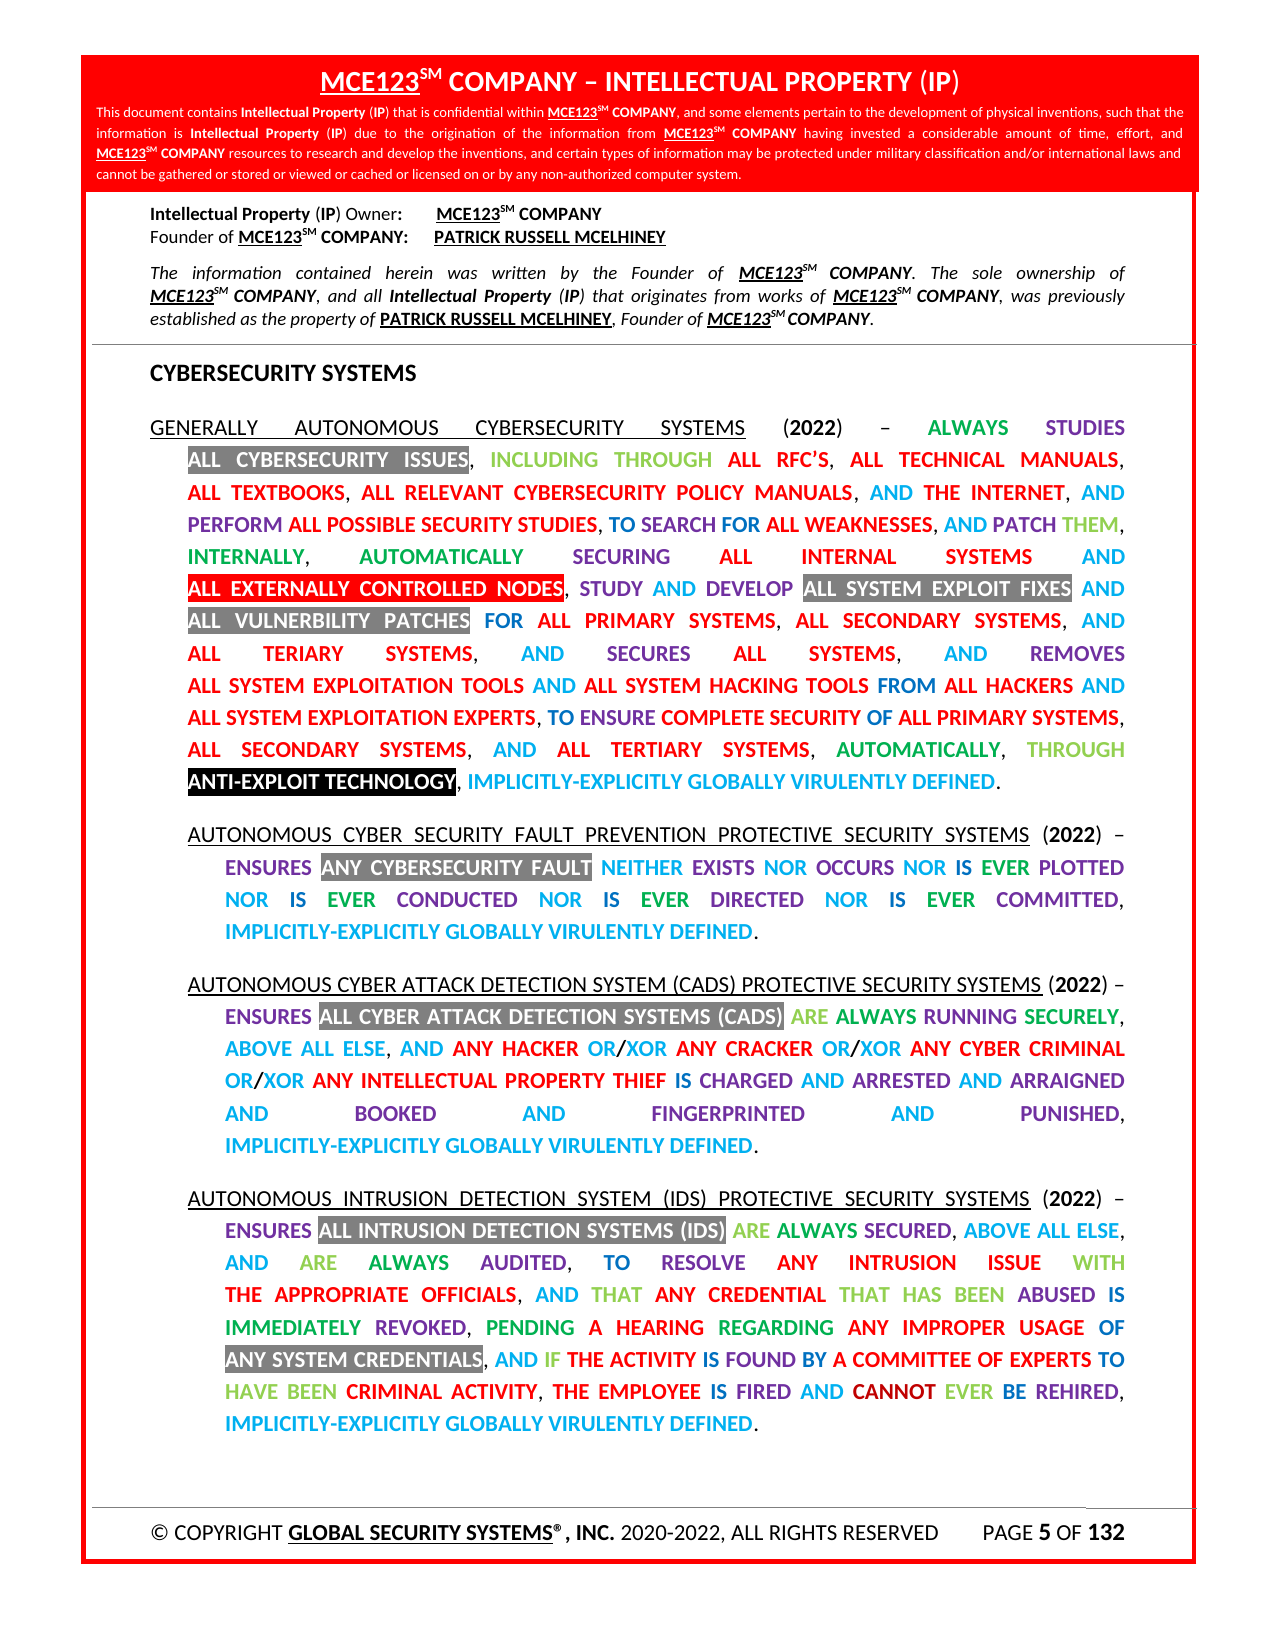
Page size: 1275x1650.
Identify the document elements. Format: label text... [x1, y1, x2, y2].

text AUTONOMOUS CYBER SECURITY FAULT PREVENTION PROTECTIVE SECURITY SYSTEMS (2022) – ENSURES ANY CYBERSECURITY FAULT NEITHER EXISTS NOR OCCURS NOR IS EVER PLOTTED NOR IS EVER CONDUCTED NOR IS EVER DIRECTED NOR IS EVER COMMITTED, IMPLICITLY-EXPLICITLY GLOBALLY VIRULENTLY DEFINED. [187, 821, 1125, 945]
text GENERALLY AUTONOMOUS CYBERSECURITY SYSTEMS (2022) – ALWAYS STUDIES ALL CYBERSECURITY ISSUES, INCLUDING THROUGH ALL RFC’S, ALL TECHNICAL MANUALS, ALL TEXTBOOKS, ALL RELEVANT CYBERSECURITY POLICY MANUALS, AND THE INTERNET, AND PERFORM ALL POSSIBLE SECURITY STUDIES, TO SEARCH FOR ALL WEAKNESSES, AND PATCH THEM, INTERNALLY, AUTOMATICALLY SECURING ALL INTERNAL SYSTEMS AND ALL EXTERNALLY CONTROLLED NODES, STUDY AND DEVELOP ALL SYSTEM EXPLOIT FIXES AND ALL VULNERBILITY PATCHES FOR ALL PRIMARY SYSTEMS, ALL SECONDARY SYSTEMS, AND ALL TERIARY SYSTEMS, AND SECURES ALL SYSTEMS, AND REMOVES ALL SYSTEM EXPLOITATION TOOLS AND ALL SYSTEM HACKING TOOLS FROM ALL HACKERS AND ALL SYSTEM EXPLOITATION EXPERTS, TO ENSURE COMPLETE SECURITY OF ALL PRIMARY SYSTEMS, ALL SECONDARY SYSTEMS, AND ALL TERTIARY SYSTEMS, AUTOMATICALLY, THROUGH ANTI-EXPLOIT TECHNOLOGY, IMPLICITLY-EXPLICITLY GLOBALLY VIRULENTLY DEFINED. [150, 413, 1125, 796]
text AUTONOMOUS CYBER ATTACK DETECTION SYSTEM (CADS) PROTECTIVE SECURITY SYSTEMS (2022) – ENSURES ALL CYBER ATTACK DETECTION SYSTEMS (CADS) ARE ALWAYS RUNNING SECURELY, ABOVE ALL ELSE, AND ANY HACKER OR/XOR ANY CRACKER OR/XOR ANY CYBER CRIMINAL OR/XOR ANY INTELLECTUAL PROPERTY THIEF IS CHARGED AND ARRESTED AND ARRAIGNED AND BOOKED AND FINGERPRINTED AND PUNISHED, IMPLICITLY-EXPLICITLY GLOBALLY VIRULENTLY DEFINED. [187, 970, 1125, 1159]
text AUTONOMOUS INTRUSION DETECTION SYSTEM (IDS) PROTECTIVE SECURITY SYSTEMS (2022) – ENSURES ALL INTRUSION DETECTION SYSTEMS (IDS) ARE ALWAYS SECURED, ABOVE ALL ELSE, AND ARE ALWAYS AUDITED, TO RESOLVE ANY INTRUSION ISSUE WITH THE APPROPRIATE OFFICIALS, AND THAT ANY CREDENTIAL THAT HAS BEEN ABUSED IS IMMEDIATELY REVOKED, PENDING A HEARING REGARDING ANY IMPROPER USAGE OF ANY SYSTEM CREDENTIALS, AND IF THE ACTIVITY IS FOUND BY A COMMITTEE OF EXPERTS TO HAVE BEEN CRIMINAL ACTIVITY, THE EMPLOYEE IS FIRED AND CANNOT EVER BE REHIRED, IMPLICITLY-EXPLICITLY GLOBALLY VIRULENTLY DEFINED. [187, 1184, 1125, 1437]
text CYBERSECURITY SYSTEMS [150, 358, 1125, 388]
